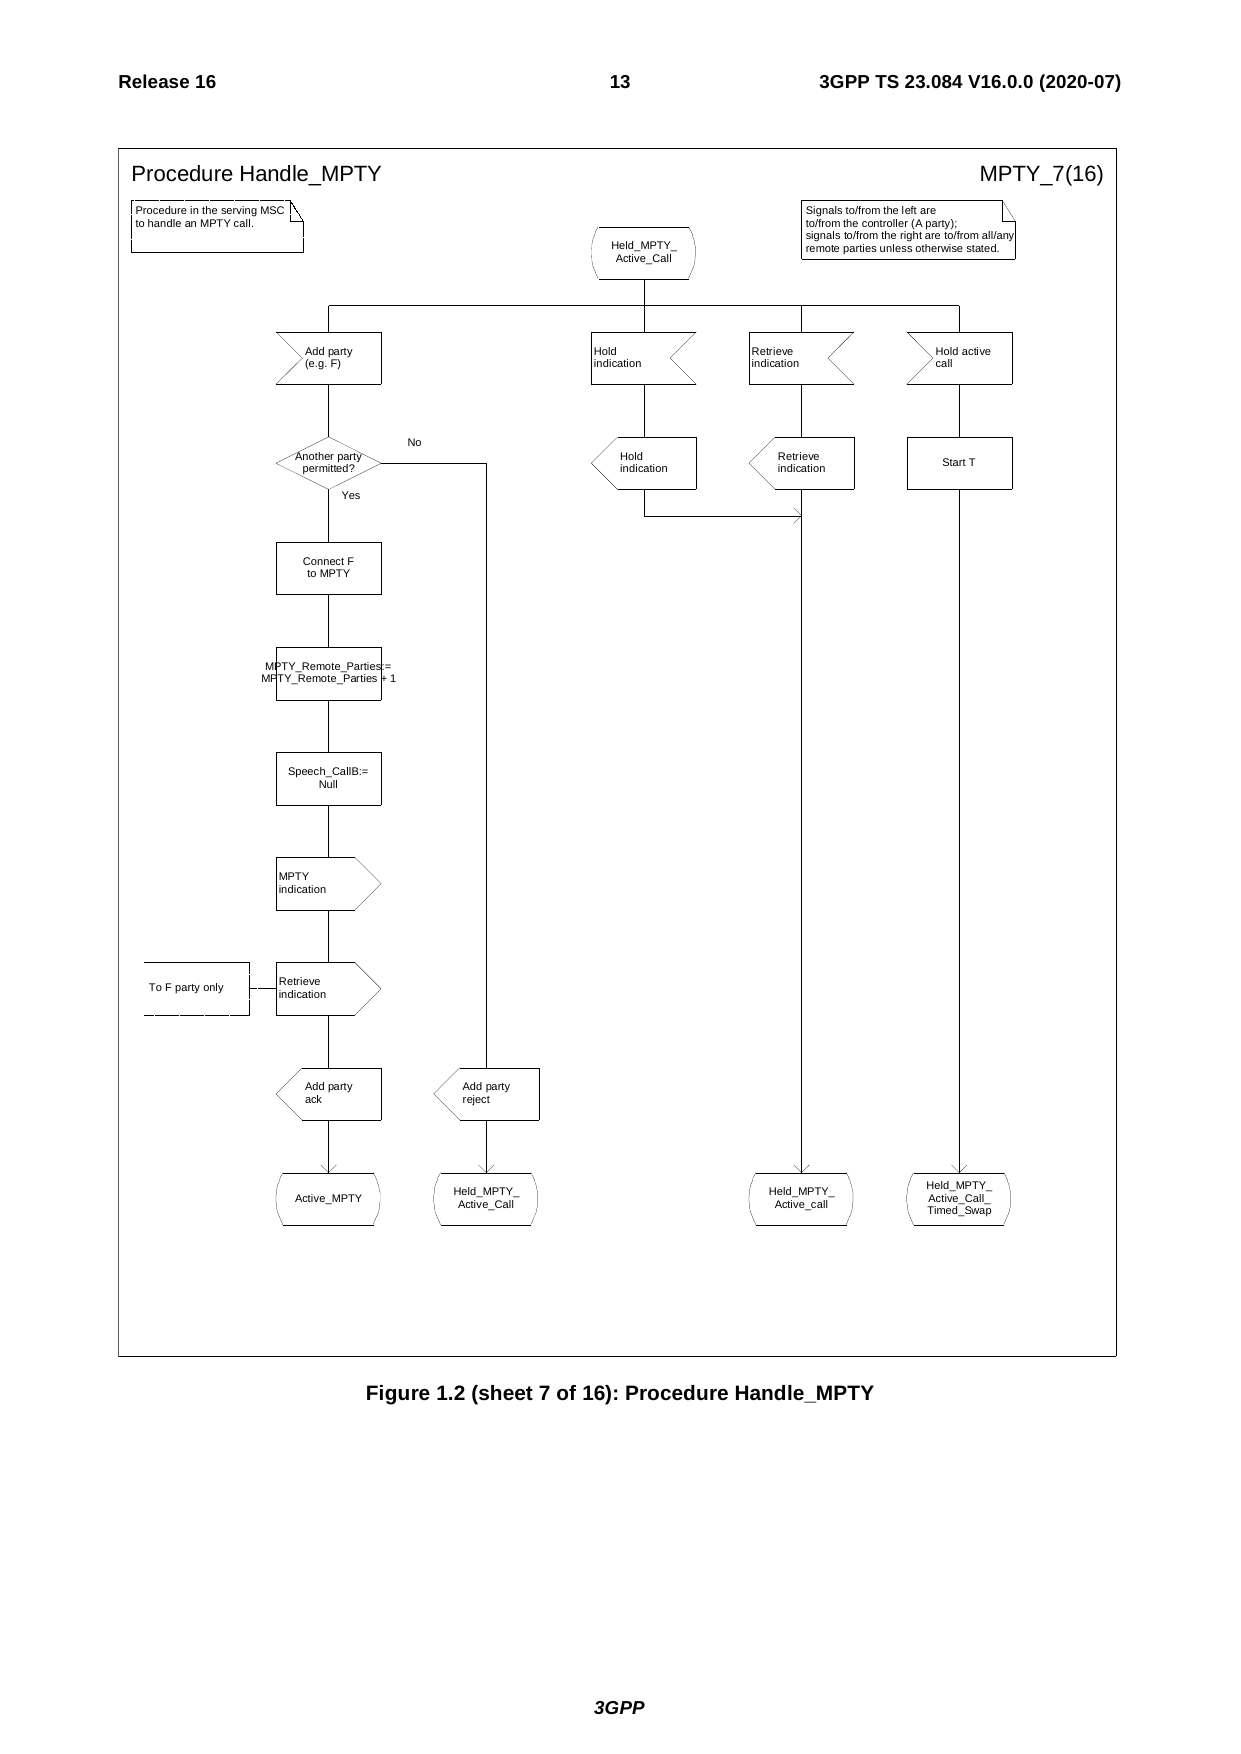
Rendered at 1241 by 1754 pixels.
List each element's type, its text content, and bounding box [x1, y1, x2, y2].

text Figure 1.2 (sheet 7 of 16): Procedure Handle_MPTY [118, 1381, 1122, 1405]
